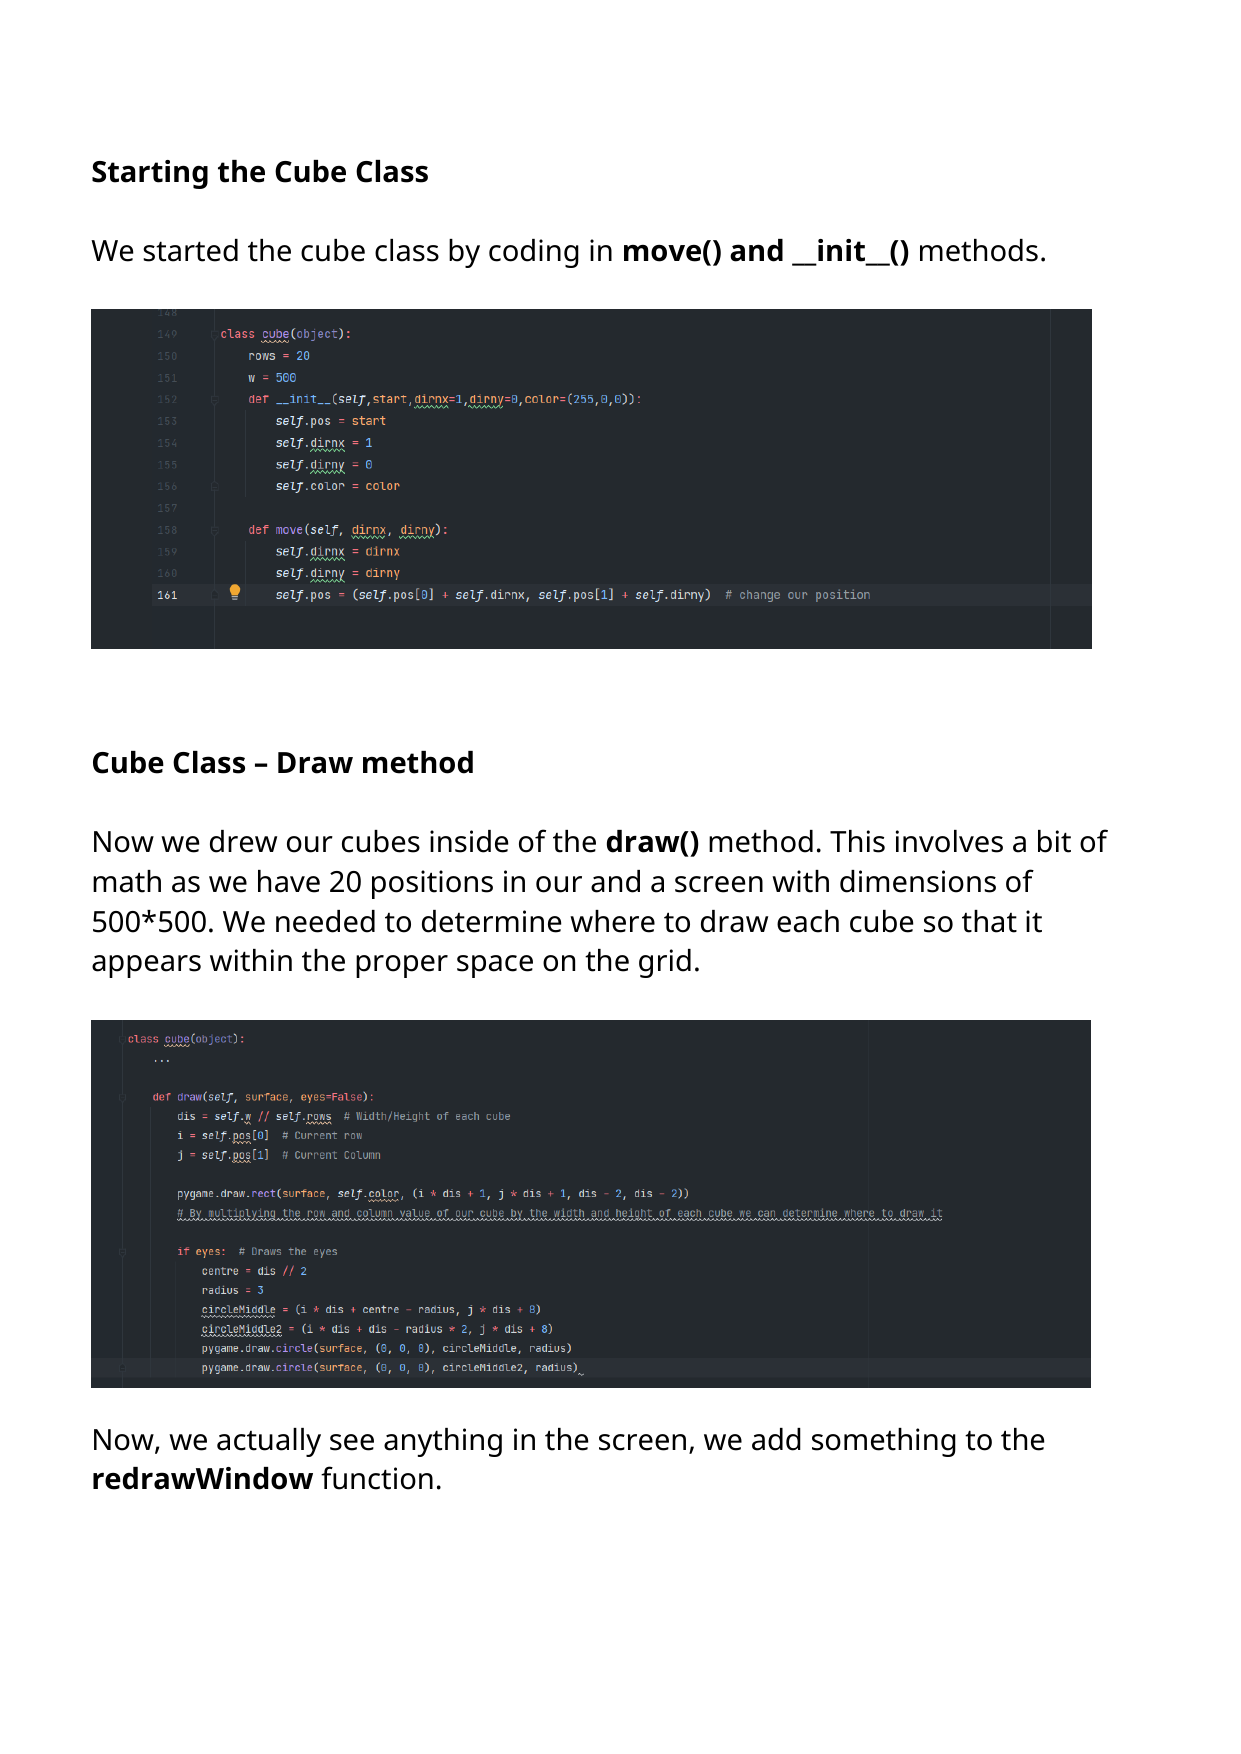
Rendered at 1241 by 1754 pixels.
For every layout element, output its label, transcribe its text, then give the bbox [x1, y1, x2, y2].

text We started the cube class by coding in move() and __init__() methods. [91, 231, 1152, 270]
picture [91, 309, 1092, 649]
text Now, we actually see anything in the screen, we add something to the redrawWindow function. [91, 1419, 1152, 1498]
text Starting the Cube Class [91, 151, 1152, 191]
text Now we drew our cubes inside of the draw() method. This involves a bit of math as we have 20 positions in our and a screen with dimensions of 500*500. We needed to determine where to draw each cube so that it appears within the proper space on the grid. [91, 822, 1152, 980]
picture [91, 1020, 1091, 1388]
text Cube Class – Draw method [91, 742, 1152, 782]
